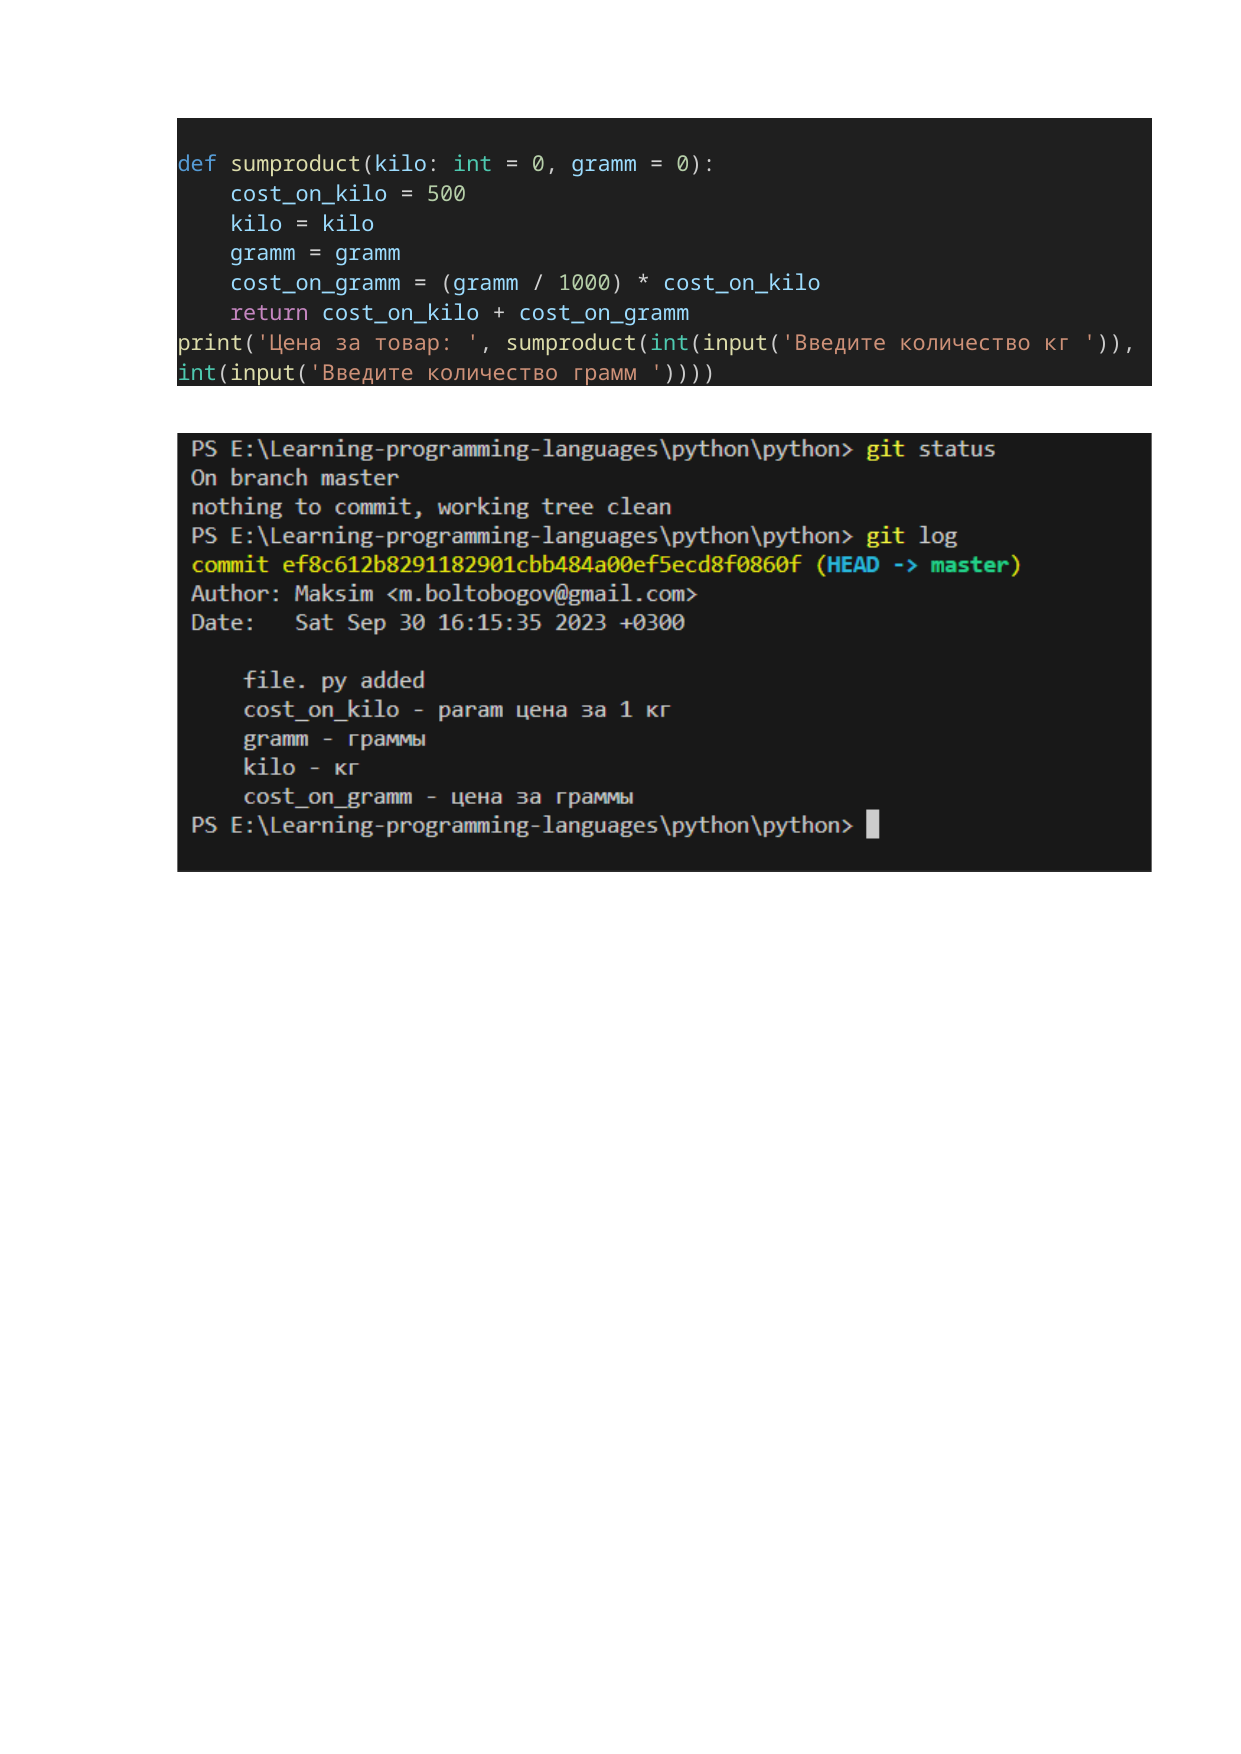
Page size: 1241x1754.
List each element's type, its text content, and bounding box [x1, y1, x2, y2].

text print('Цена за товар: ', sumproduct(int(input('Введите количество кг ')), int(input('Введите количество грамм ')))) [177, 327, 1152, 386]
text cost_on_kilo = 500 [177, 178, 1152, 207]
text cost_on_gramm = (gramm / 1000) * cost_on_kilo [177, 267, 1152, 297]
text gramm = gramm [177, 237, 1152, 267]
text kilo = kilo [177, 207, 1152, 237]
text return cost_on_kilo + cost_on_gramm [177, 297, 1152, 327]
picture [177, 433, 1152, 872]
text def sumproduct(kilo: int = 0, gramm = 0): [177, 148, 1152, 178]
